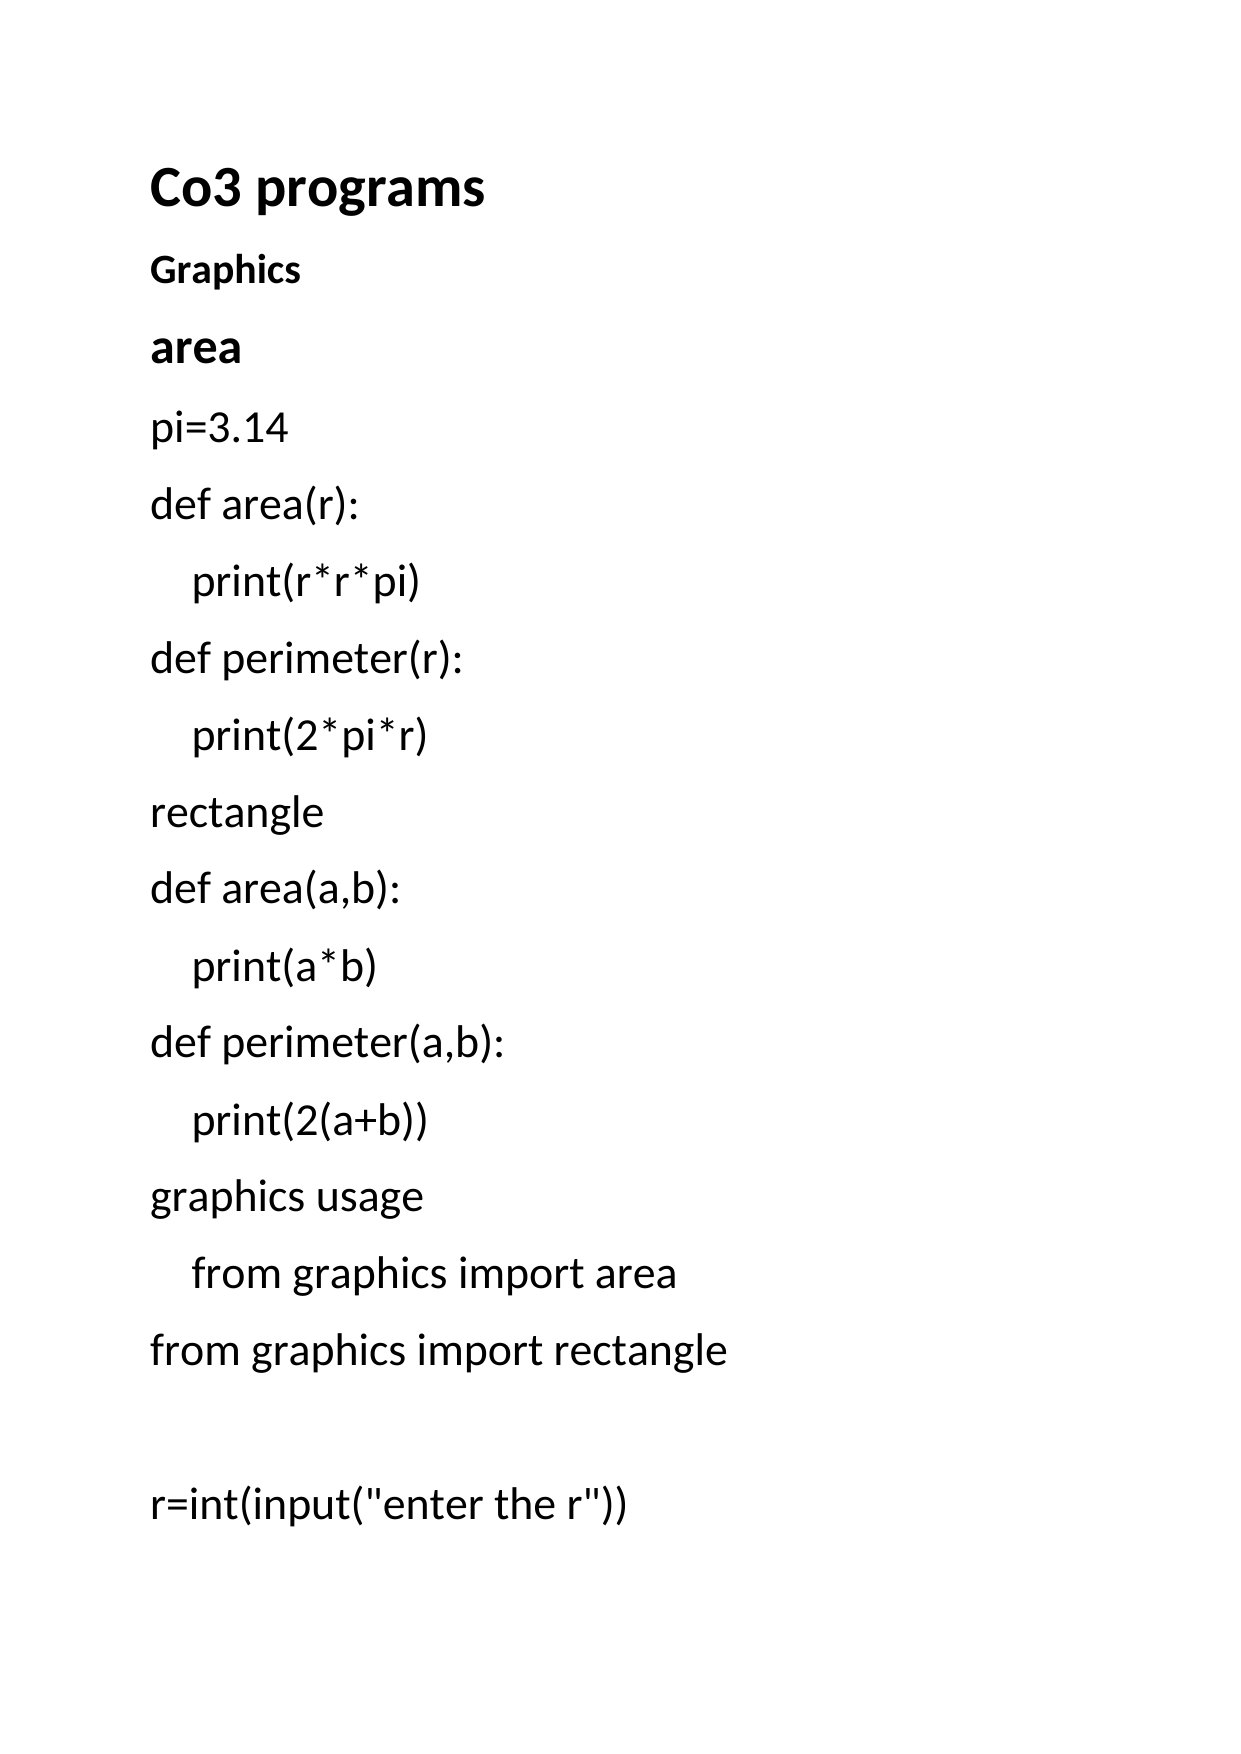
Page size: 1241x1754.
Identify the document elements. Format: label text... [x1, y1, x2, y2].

text print(2*pi*r) [150, 706, 1090, 761]
text area [150, 315, 1090, 376]
text def perimeter(a,b): [150, 1013, 1090, 1069]
text from graphics import rectangle [150, 1321, 1090, 1377]
text r=int(input("enter the r")) [150, 1475, 1090, 1531]
text rectangle [150, 782, 1090, 838]
text graphics usage [150, 1167, 1090, 1223]
text from graphics import area [150, 1244, 1090, 1300]
text Co3 programs [150, 150, 1090, 221]
text def perimeter(r): [150, 628, 1090, 684]
text print(a*b) [150, 936, 1090, 992]
text print(r*r*pi) [150, 552, 1090, 607]
text def area(r): [150, 474, 1090, 531]
text pi=3.14 [150, 398, 1090, 453]
text Graphics [150, 243, 1090, 294]
text print(2(a+b)) [150, 1090, 1090, 1146]
text def area(a,b): [150, 859, 1090, 915]
